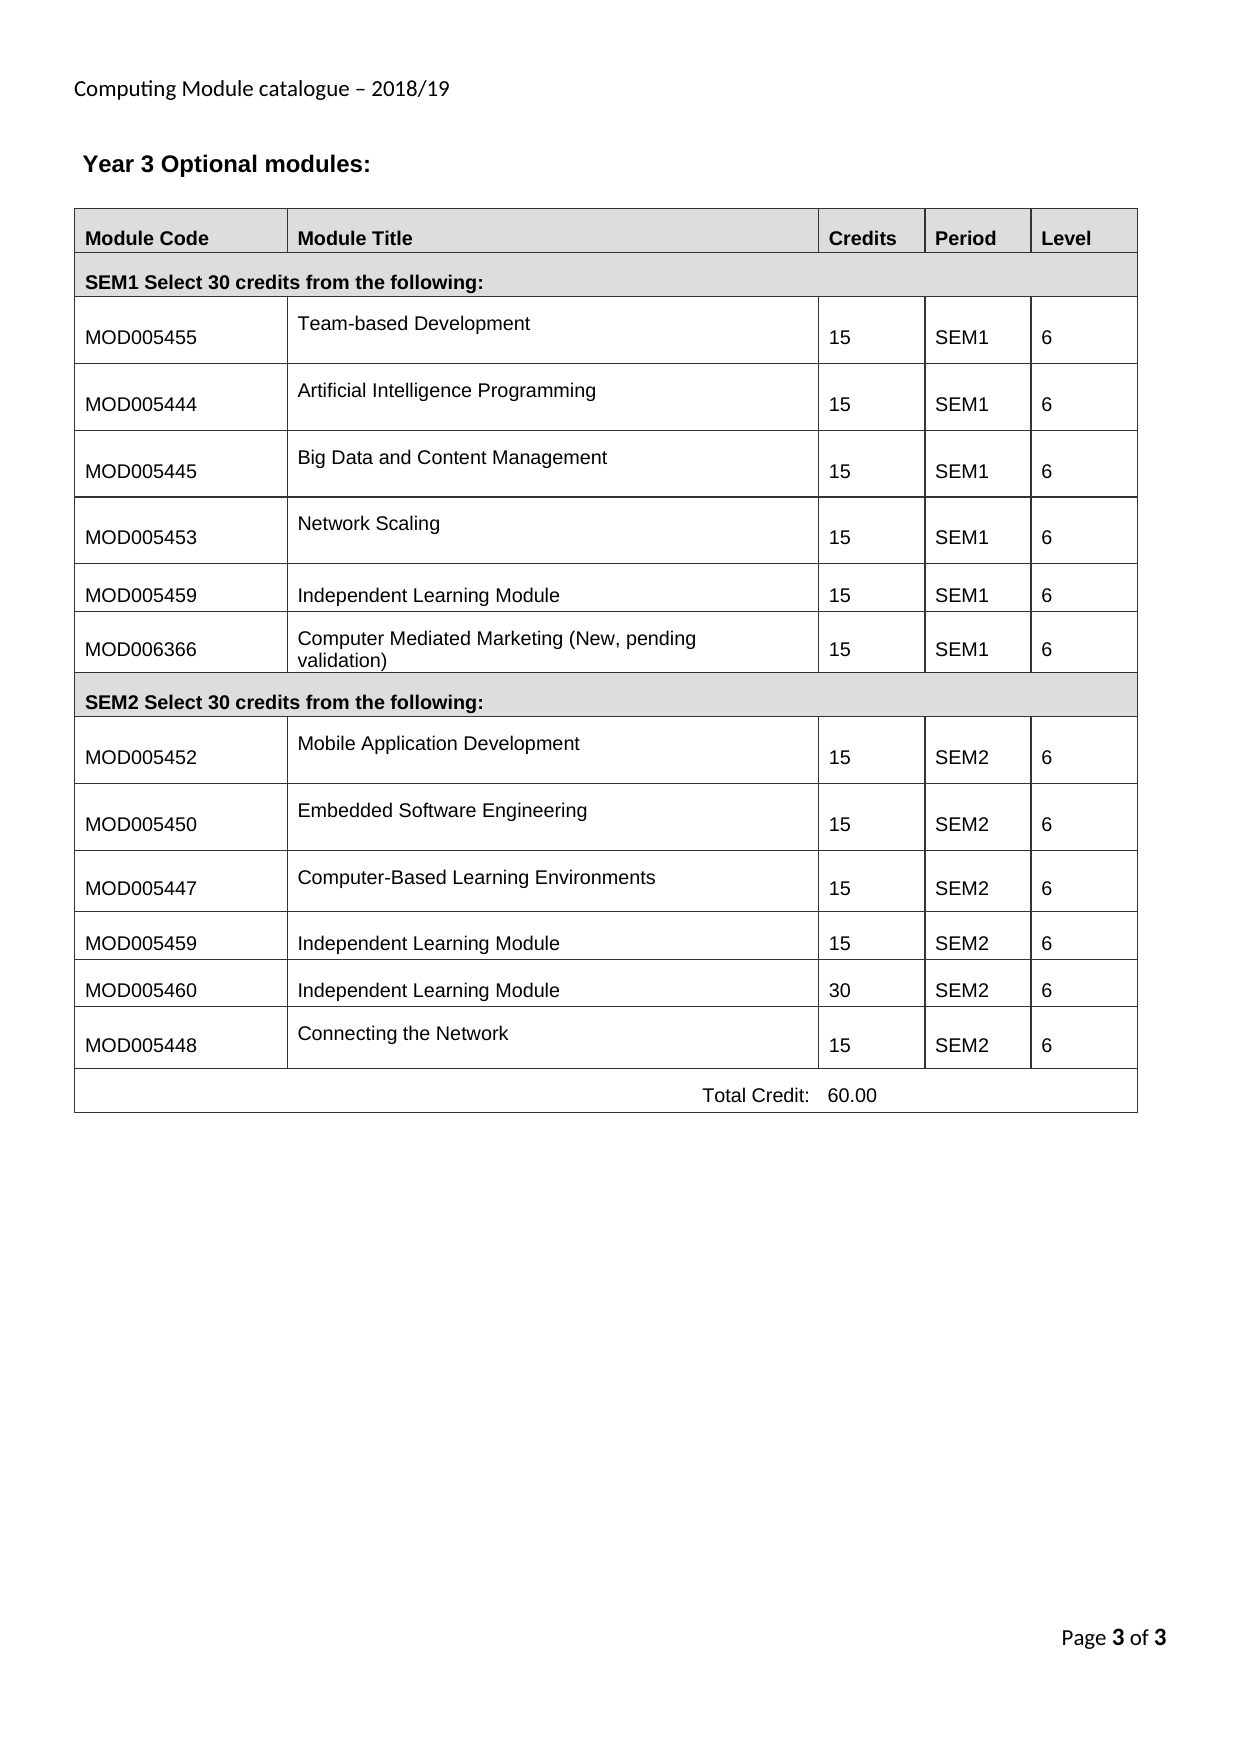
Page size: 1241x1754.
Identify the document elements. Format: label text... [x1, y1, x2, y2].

table_cell Connecting the Network [288, 1007, 712, 1067]
table_cell 15 [819, 564, 924, 611]
table_cell [712, 431, 818, 496]
table_cell Independent Learning Module [288, 960, 712, 1006]
table_cell MOD005450 [75, 784, 287, 849]
table_cell MOD005453 [75, 498, 287, 563]
table_cell 6 [1032, 297, 1137, 363]
table_cell SEM2 Select 30 credits from the following: [75, 673, 712, 716]
table_header Module Title [288, 209, 712, 252]
table_cell [712, 673, 819, 716]
table_cell SEM1 [926, 431, 1030, 496]
table_cell [925, 673, 1031, 716]
table_cell [712, 851, 818, 911]
table_header Credits [819, 209, 924, 252]
table_cell MOD005452 [75, 717, 287, 783]
table_cell [712, 364, 818, 429]
table_cell [712, 498, 818, 563]
text Year 3 Optional modules: [82, 150, 1166, 178]
table_cell SEM1 Select 30 credits from the following: [75, 253, 712, 296]
table_cell Total Credit: [75, 1069, 819, 1112]
table_cell Computer Mediated Marketing (New, pending validation) [288, 612, 712, 672]
table_cell 60.00 [819, 1069, 925, 1112]
table_cell MOD005448 [75, 1007, 287, 1067]
table_header [712, 209, 818, 252]
table_cell [712, 612, 818, 672]
table_cell Mobile Application Development [288, 717, 712, 783]
table_cell [1031, 253, 1137, 296]
table_cell [712, 253, 819, 296]
table_cell 15 [819, 717, 924, 783]
table_cell 15 [819, 851, 924, 911]
table_cell MOD005459 [75, 912, 287, 958]
table_cell 15 [819, 431, 924, 496]
table_cell 6 [1032, 612, 1137, 672]
table_cell [712, 784, 818, 849]
table_cell MOD005445 [75, 431, 287, 496]
table_cell 6 [1032, 498, 1137, 563]
table_cell Independent Learning Module [288, 564, 712, 611]
table_cell SEM1 [926, 564, 1030, 611]
table_cell Computer-Based Learning Environments [288, 851, 712, 911]
table_cell MOD005459 [75, 564, 287, 611]
table_cell SEM1 [926, 364, 1030, 429]
table_cell 6 [1032, 717, 1137, 783]
table_cell MOD005455 [75, 297, 287, 363]
table_cell MOD005447 [75, 851, 287, 911]
table_cell [925, 1069, 1031, 1112]
table_header Module Code [75, 209, 287, 252]
table_cell 6 [1032, 431, 1137, 496]
table_cell 6 [1032, 960, 1137, 1006]
table_cell 6 [1032, 1007, 1137, 1067]
table_cell [819, 673, 925, 716]
table_cell [819, 253, 925, 296]
table_cell SEM1 [926, 297, 1030, 363]
table_cell 15 [819, 912, 924, 958]
table_cell [712, 960, 818, 1006]
table_cell [712, 564, 818, 611]
table_cell SEM2 [926, 912, 1030, 958]
table_cell 15 [819, 784, 924, 849]
table_cell Big Data and Content Management [288, 431, 712, 496]
table_cell 15 [819, 498, 924, 563]
table_cell 15 [819, 364, 924, 429]
table_cell MOD005460 [75, 960, 287, 1006]
table_cell Embedded Software Engineering [288, 784, 712, 849]
table_cell 15 [819, 1007, 924, 1067]
table_cell [712, 1007, 818, 1067]
table_cell [1031, 673, 1137, 716]
table_cell Team-based Development [288, 297, 712, 363]
table_cell Independent Learning Module [288, 912, 712, 958]
table_cell 6 [1032, 364, 1137, 429]
table_cell [712, 297, 818, 363]
table_cell [712, 912, 818, 958]
table_cell 15 [819, 297, 924, 363]
table_cell 30 [819, 960, 924, 1006]
table_cell MOD005444 [75, 364, 287, 429]
table_cell [1031, 1069, 1137, 1112]
table_cell SEM2 [926, 851, 1030, 911]
table_cell 15 [819, 612, 924, 672]
table_cell SEM2 [926, 784, 1030, 849]
table_cell SEM1 [926, 612, 1030, 672]
table_cell SEM2 [926, 960, 1030, 1006]
table_cell MOD006366 [75, 612, 287, 672]
table_cell [712, 717, 818, 783]
table_cell Artificial Intelligence Programming [288, 364, 712, 429]
table_cell SEM2 [926, 1007, 1030, 1067]
table_cell 6 [1032, 564, 1137, 611]
table_header Level [1032, 209, 1137, 252]
table_cell 6 [1032, 784, 1137, 849]
table_header Period [926, 209, 1030, 252]
table_cell 6 [1032, 851, 1137, 911]
table_cell [925, 253, 1031, 296]
table_cell Network Scaling [288, 498, 712, 563]
table_cell 6 [1032, 912, 1137, 958]
table_cell SEM2 [926, 717, 1030, 783]
table_cell SEM1 [926, 498, 1030, 563]
